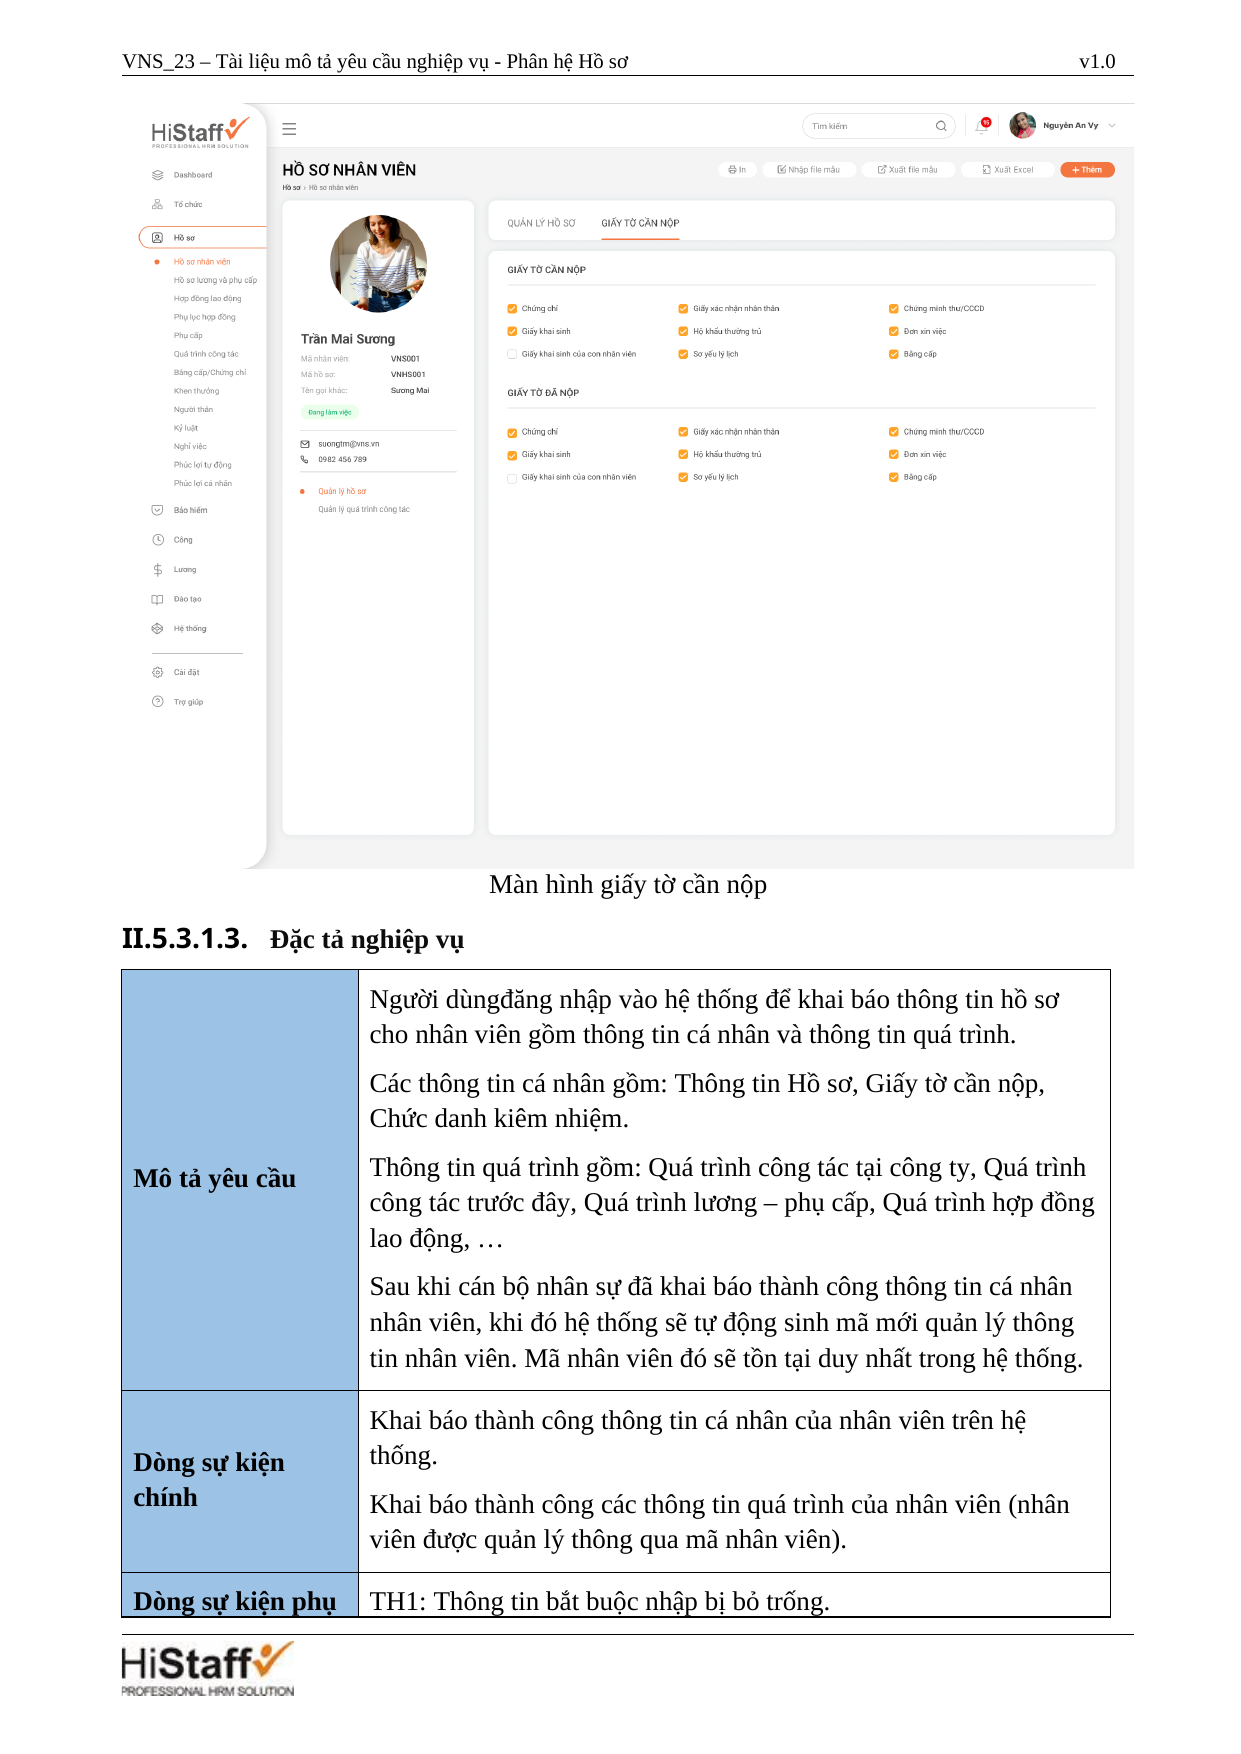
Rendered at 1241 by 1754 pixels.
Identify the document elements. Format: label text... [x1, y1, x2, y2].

picture [121, 103, 1135, 869]
table_cell Dòng sự kiện chính [122, 1391, 358, 1572]
subtitle Đặc tả nghiệp vụ [122, 918, 1134, 957]
table_header Người dùngđăng nhập vào hệ thống để khai báo thông tin hồ sơ cho nhân viên gồm thông tin cá nhân và thông tin quá trình. Các thông tin cá nhân gồm: Thông tin Hồ sơ, Giấy tờ cần nộp, Chức danh kiêm nhiệm. Thông tin quá trình gồm: Quá trình công tác tại công ty, Quá trình công tác trước đây, Quá trình lương – phụ cấp, Quá trình hợp đồng lao động, … Sau khi cán bộ nhân sự đã khai báo thành công thông tin cá nhân nhân viên, khi đó hệ thống sẽ tự động sinh mã mới quản lý thông tin nhân viên. Mã nhân viên đó sẽ tồn tại duy nhất trong hệ thống. [359, 970, 1110, 1390]
text Màn hình giấy tờ cần nộp [122, 869, 1134, 900]
table_cell Dòng sự kiện phụ [122, 1573, 358, 1616]
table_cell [359, 1573, 1110, 1616]
picture [121, 1641, 294, 1696]
table_header Mô tả yêu cầu [122, 970, 358, 1390]
table_cell Khai báo thành công thông tin cá nhân của nhân viên trên hệ thống. Khai báo thành công các thông tin quá trình của nhân viên (nhân viên được quản lý thông qua mã nhân viên). [359, 1391, 1110, 1572]
